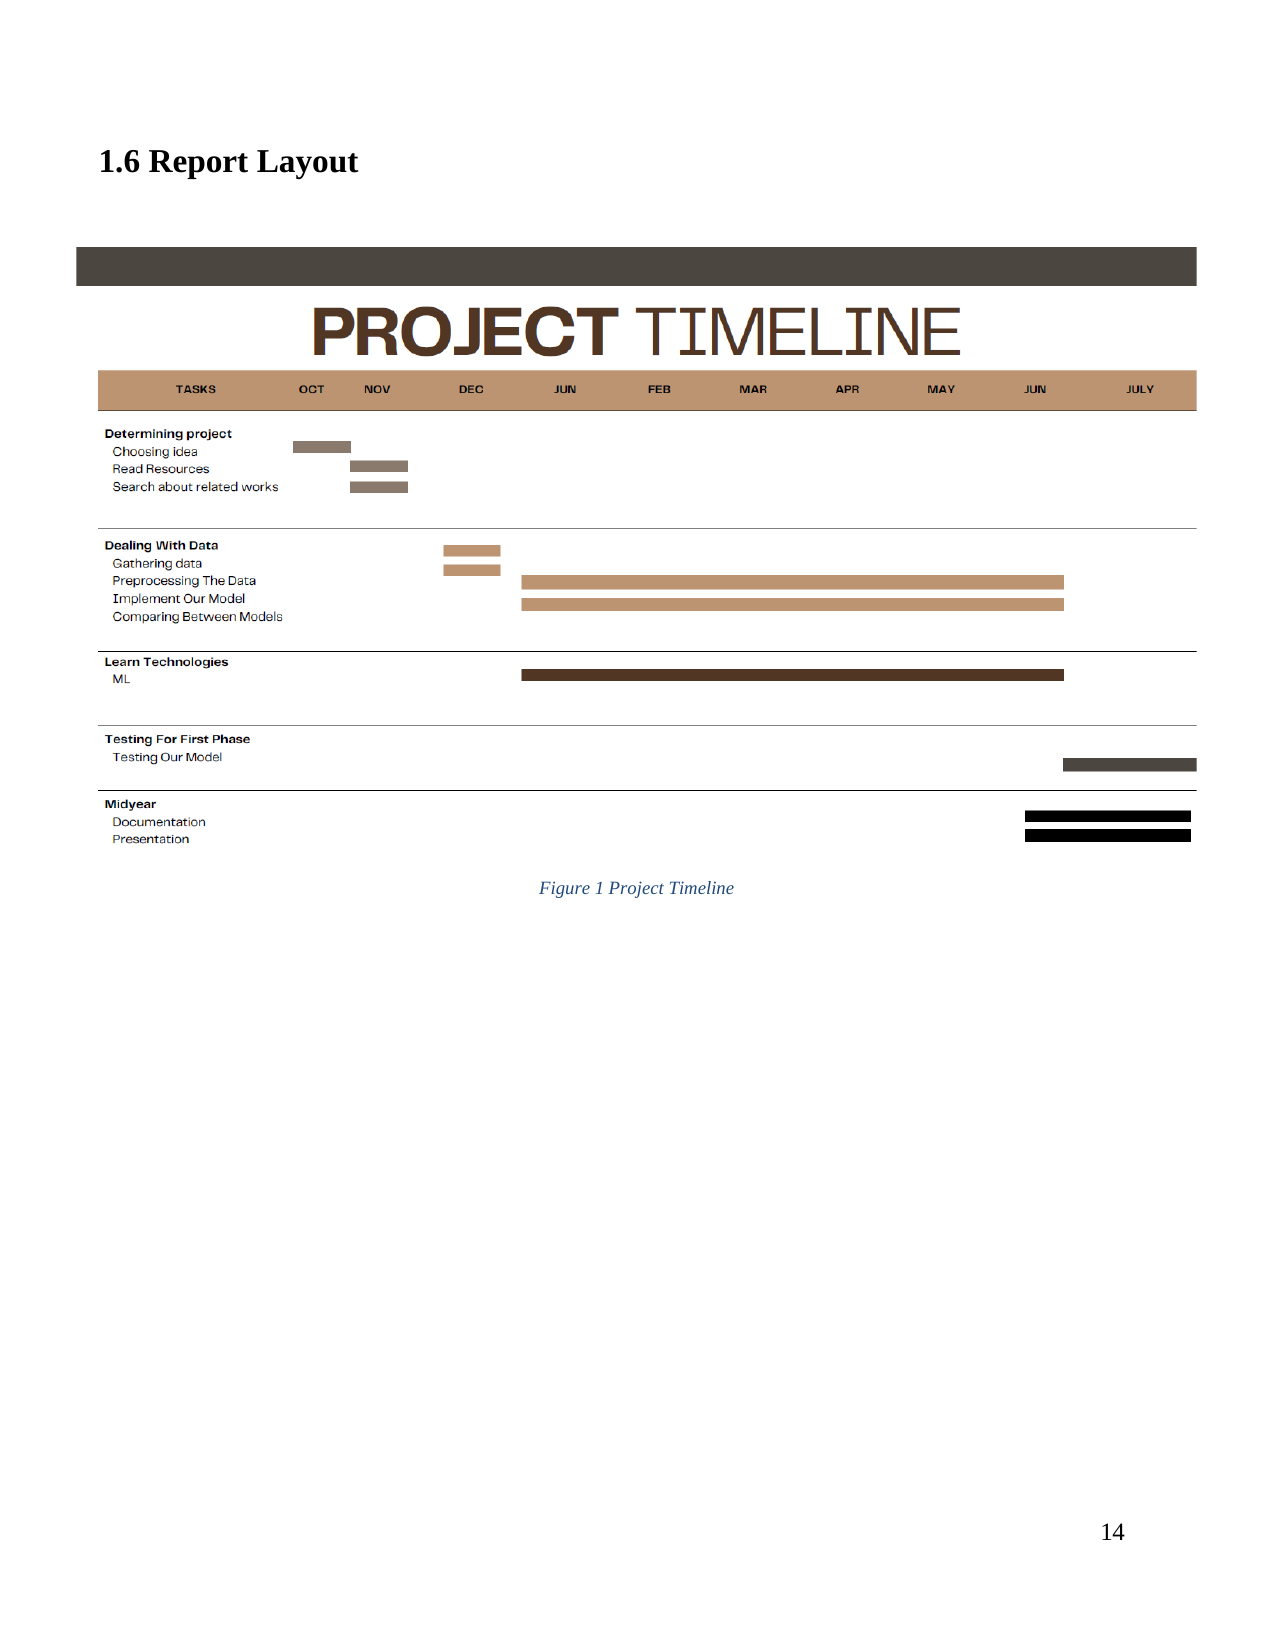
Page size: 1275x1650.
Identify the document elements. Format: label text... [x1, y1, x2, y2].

picture [76, 247, 1197, 868]
subtitle 1.6 Report Layout [98, 141, 1139, 179]
